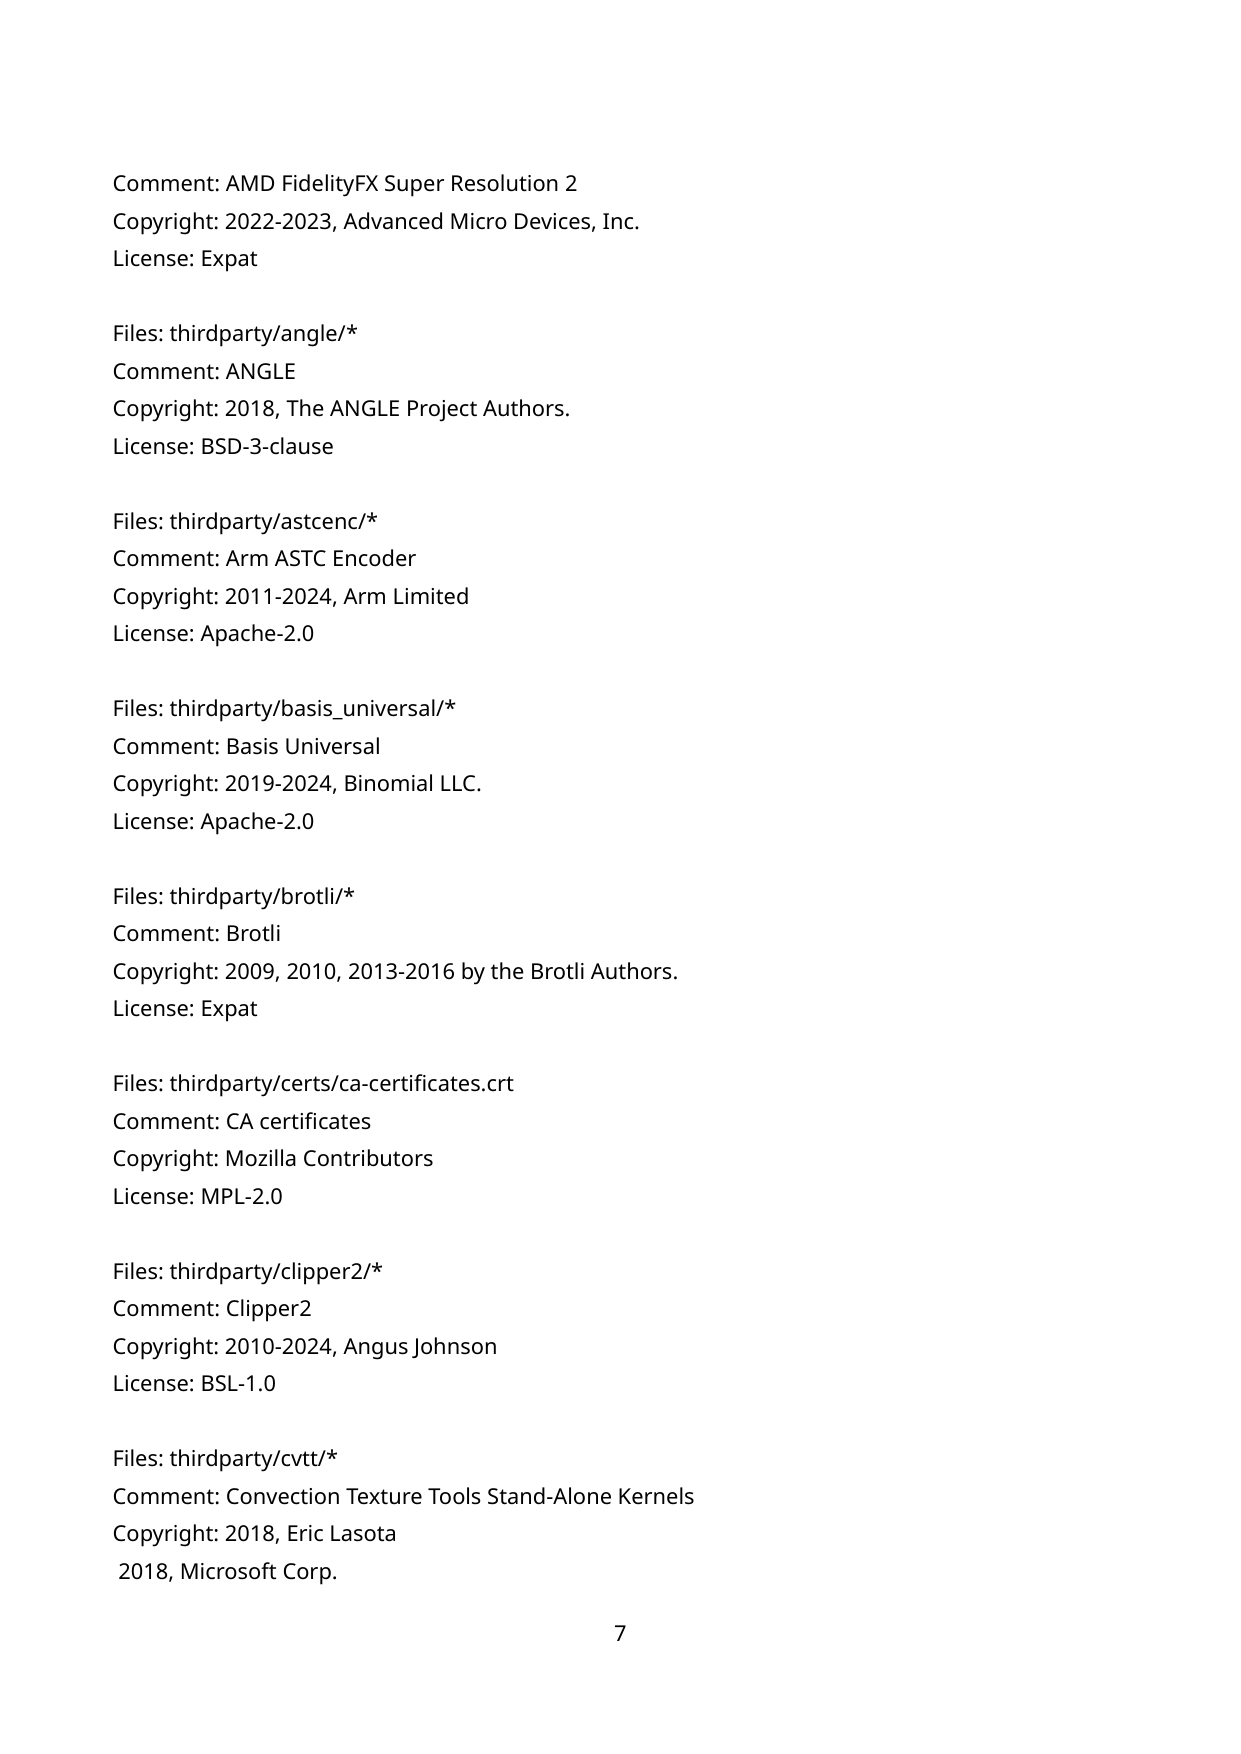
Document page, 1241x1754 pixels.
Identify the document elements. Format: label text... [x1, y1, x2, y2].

text Files: thirdparty/cvtt/* [112, 1439, 1128, 1477]
text Comment: Brotli [112, 914, 1128, 952]
text License: BSD-3-clause [112, 427, 1128, 464]
text Files: thirdparty/certs/ca-certificates.crt [112, 1064, 1128, 1102]
text Comment: Clipper2 [112, 1289, 1128, 1327]
text Copyright: 2010-2024, Angus Johnson [112, 1327, 1128, 1364]
text Files: thirdparty/astcenc/* [112, 502, 1128, 539]
text Copyright: 2019-2024, Binomial LLC. [112, 764, 1128, 802]
text Copyright: 2009, 2010, 2013-2016 by the Brotli Authors. [112, 952, 1128, 989]
text License: Expat [112, 989, 1128, 1027]
text 2018, Microsoft Corp. [112, 1552, 1128, 1589]
text Files: thirdparty/brotli/* [112, 877, 1128, 914]
text Files: thirdparty/basis_universal/* [112, 689, 1128, 727]
text Comment: AMD FidelityFX Super Resolution 2 [112, 164, 1128, 202]
text Comment: ANGLE [112, 352, 1128, 389]
text License: Apache-2.0 [112, 802, 1128, 839]
text Comment: CA certificates [112, 1102, 1128, 1139]
text License: MPL-2.0 [112, 1177, 1128, 1214]
text Comment: Convection Texture Tools Stand-Alone Kernels [112, 1477, 1128, 1514]
text Files: thirdparty/angle/* [112, 314, 1128, 352]
text Files: thirdparty/clipper2/* [112, 1252, 1128, 1289]
text Copyright: 2018, The ANGLE Project Authors. [112, 389, 1128, 427]
text License: Expat [112, 239, 1128, 277]
text Comment: Arm ASTC Encoder [112, 539, 1128, 577]
text License: BSL-1.0 [112, 1364, 1128, 1402]
text Comment: Basis Universal [112, 727, 1128, 764]
text Copyright: 2011-2024, Arm Limited [112, 577, 1128, 614]
text Copyright: 2022-2023, Advanced Micro Devices, Inc. [112, 202, 1128, 239]
text License: Apache-2.0 [112, 614, 1128, 652]
text Copyright: 2018, Eric Lasota [112, 1514, 1128, 1552]
text Copyright: Mozilla Contributors [112, 1139, 1128, 1177]
